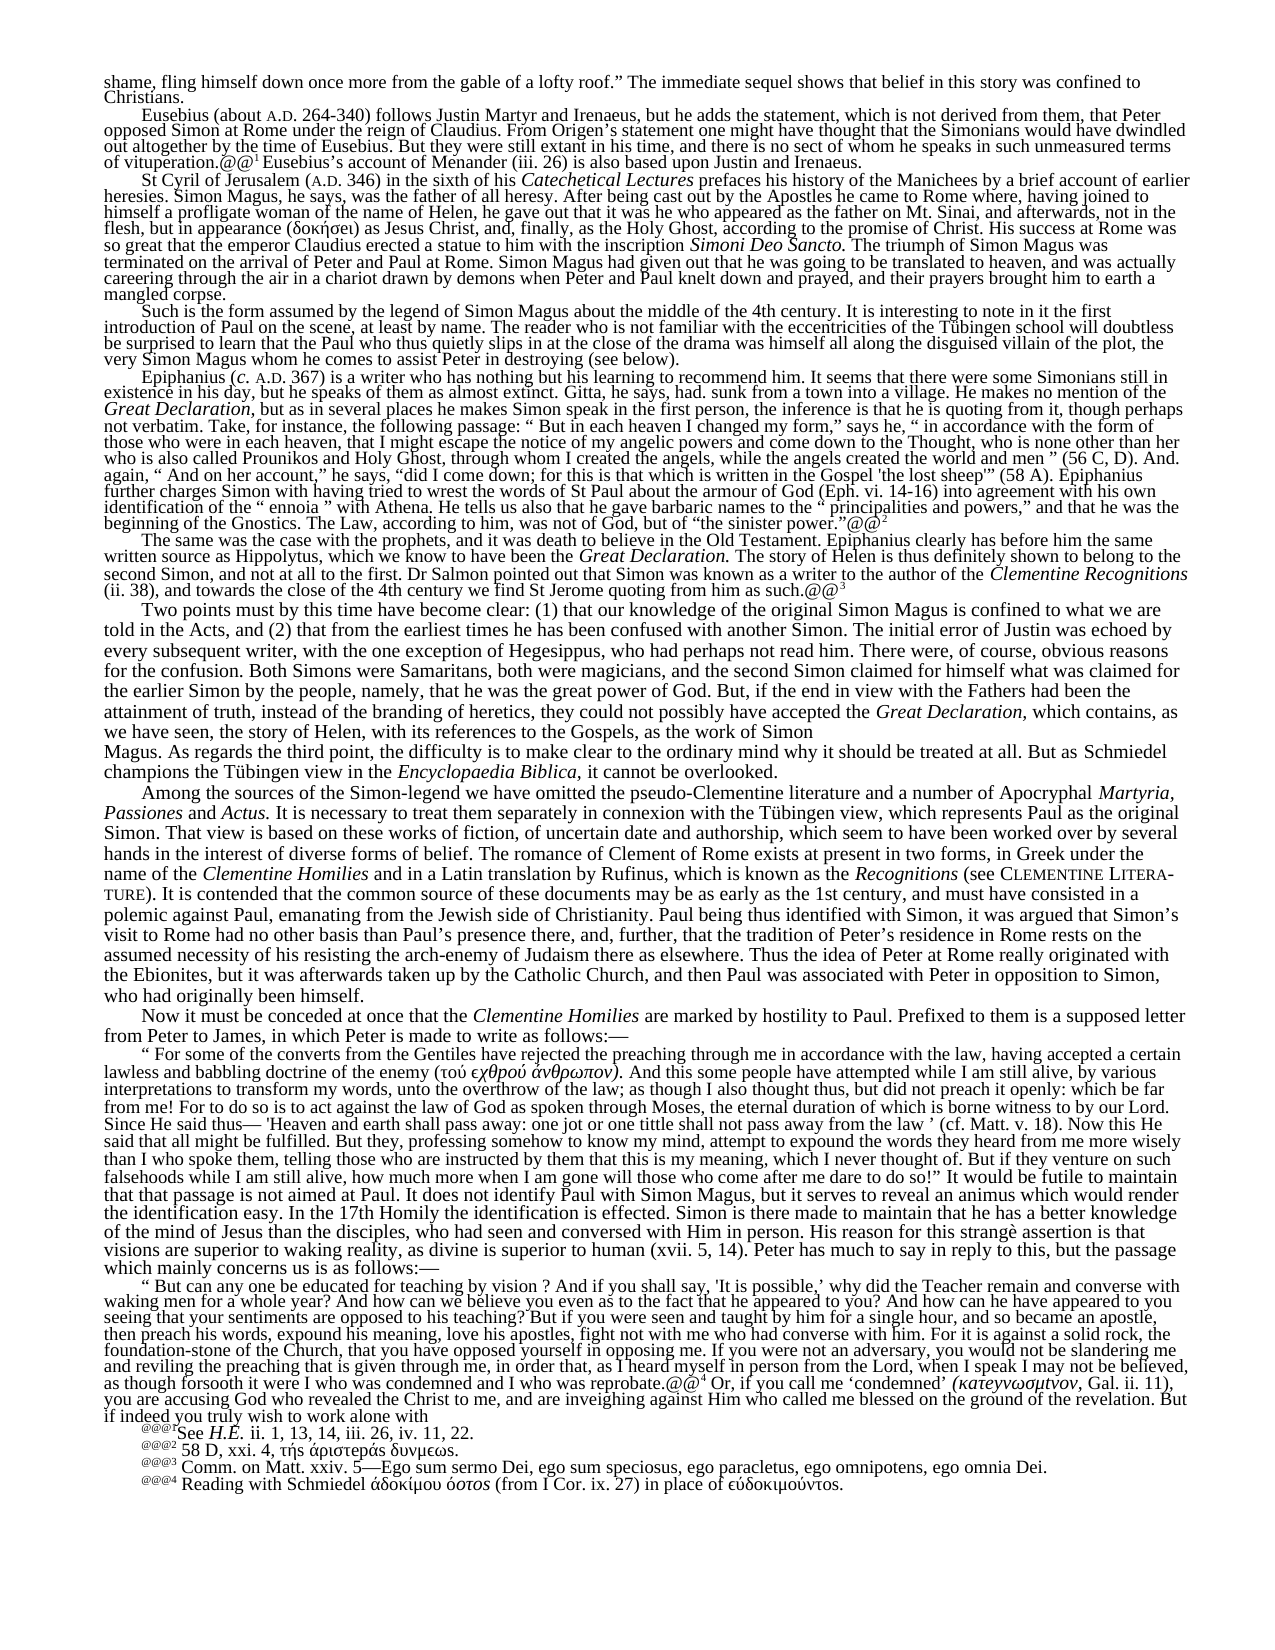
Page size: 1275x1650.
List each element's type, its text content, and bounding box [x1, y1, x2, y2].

text Epiphanius (c. a.d. 367) is a writer who has nothing but his learning to recommend him. It seems that there were some Simonians still in existence in his day, but he speaks of them as almost extinct. Gitta, he says, had. sunk from a town into a village. He makes no mention of the Great Declaration, but as in several places he makes Simon speak in the first person, the inference is that he is quoting from it, though perhaps not verbatim. Take, for instance, the following passage: “ But in each heaven I changed my form,” says he, “ in accordance with the form of those who were in each heaven, that I might escape the notice of my angelic powers and come down to the Thought, who is none other than her who is also called Prounikos and Holy Ghost, through whom I created the angels, while the angels created the world and men ” (56 C, D). And. again, “ And on her account,” he says, “did I come down; for this is that which is written in the Gospel 'the lost sheep'” (58 A). Epiphanius further charges Simon with having tried to wrest the words of St Paul about the armour of God (Eph. vi. 14-16) into agreement with his own identification of the “ ennoia ” with Athena. He tells us also that he gave barbaric names to the “ principalities and powers,” and that he was the beginning of the Gnostics. The Law, according to him, was not of God, but of “the sinister power.”@@2 [104, 369, 1193, 534]
text Eusebius (about a.d. 264-340) follows Justin Martyr and Irenaeus, but he adds the statement, which is not derived from them, that Peter opposed Simon at Rome under the reign of Claudius. From Origen’s statement one might have thought that the Simonians would have dwindled out altogether by the time of Eusebius. But they were still extant in his time, and there is no sect of whom he speaks in such unmeasured terms of vituperation.@@1 Eusebius’s account of Menander (iii. 26) is also based upon Justin and Irenaeus. [104, 108, 1193, 173]
text Two points must by this time have become clear: (1) that our knowledge of the original Simon Magus is confined to what we are told in the Acts, and (2) that from the earliest times he has been confused with another Simon. The initial error of Justin was echoed by every subsequent writer, with the one exception of Hegesippus, who had perhaps not read him. There were, of course, obvious reasons for the confusion. Both Simons were Samaritans, both were magicians, and the second Simon claimed for himself what was claimed for the earlier Simon by the people, namely, that he was the great power of God. But, if the end in view with the Fathers had been the attainment of truth, instead of the branding of heretics, they could not possibly have accepted the Great Declaration, which contains, as we have seen, the story of Helen, with its references to the Gospels, as the work of Simon [104, 601, 1193, 743]
text @@@2 58 D, xxi. 4, τήs άριστepάs δυνμϵωs. [104, 1442, 1193, 1459]
text Magus. As regards the third point, the difficulty is to make clear to the ordinary mind why it should be treated at all. But as Schmiedel champions the Tübingen view in the Encyclopaedia Biblica, it cannot be overlooked. [104, 743, 1193, 783]
text shame, fling himself down once more from the gable of a lofty roof.” The immediate sequel shows that belief in this story was confined to Christians. [104, 76, 1193, 108]
text @@@3 Comm. on Matt. xxiv. 5—Ego sum sermo Dei, ego sum speciosus, ego paracletus, ego omnipotens, ego omnia Dei. [104, 1459, 1193, 1476]
text “ For some of the converts from the Gentiles have rejected the preaching through me in accordance with the law, having accepted a certain lawless and babbling doctrine of the enemy (τού ϵχθpoύ άνθρωπον). And this some people have attempted while I am still alive, by various interpretations to transform my words, unto the overthrow of the law; as though I also thought thus, but did not preach it openly: which be far from me! For to do so is to act against the law of God as spoken through Moses, the eternal duration of which is borne witness to by our Lord. Since He said thus— 'Heaven and earth shall pass away: one jot or one tittle shall not pass away from the law ’ (cf. Matt. v. 18). Now this He said that all might be fulfilled. But they, professing somehow to know my mind, attempt to expound the words they heard from me more wisely than I who spoke them, telling those who are instructed by them that this is my meaning, which I never thought of. But if they venture on such falsehoods while I am still alive, how much more when I am gone will those who come after me dare to do so!” It would be futile to maintain that that passage is not aimed at Paul. It does not identify Paul with Simon Magus, but it serves to reveal an animus which would render the identification easy. In the 17th Homily the identification is effected. Simon is there made to maintain that he has a better knowledge of the mind of Jesus than the disciples, who had seen and conversed with Him in person. His reason for this strangè assertion is that visions are superior to waking reality, as divine is superior to human (xvii. 5, 14). Peter has much to say in reply to this, but the passage which mainly concerns us is as follows:— [104, 1047, 1193, 1279]
text Among the sources of the Simon-legend we have omitted the pseudo-Clementine literature and a number of Apocryphal Martyria, Passiones and Actus. It is necessary to treat them separately in connexion with the Tübingen view, which represents Paul as the original Simon. That view is based on these works of fiction, of uncertain date and authorship, which seem to have been worked over by several hands in the interest of diverse forms of belief. The romance of Clement of Rome exists at present in two forms, in Greek under the name of the Clementine Homilies and in a Latin translation by Rufinus, which is known as the Recognitions (see Clementine Literature). It is contended that the common source of these documents may be as early as the 1st century, and must have consisted in a polemic against Paul, emanating from the Jewish side of Christianity. Paul being thus identified with Simon, it was argued that Simon’s visit to Rome had no other basis than Paul’s presence there, and, further, that the tradition of Peter’s residence in Rome rests on the assumed necessity of his resisting the arch-enemy of Judaism there as elsewhere. Thus the idea of Peter at Rome really originated with the Ebionites, but it was afterwards taken up by the Catholic Church, and then Paul was associated with Peter in opposition to Simon, who had originally been himself. [104, 783, 1193, 1007]
text Now it must be conceded at once that the Clementine Homilies are marked by hostility to Paul. Prefixed to them is a supposed letter from Peter to James, in which Peter is made to write as follows:— [104, 1007, 1193, 1047]
text “ But can any one be educated for teaching by vision ? And if you shall say, 'It is possible,’ why did the Teacher remain and converse with waking men for a whole year? And how can we believe you even as to the fact that he appeared to you? And how can he have appeared to you seeing that your sentiments are opposed to his teaching? But if you were seen and taught by him for a single hour, and so became an apostle, then preach his words, expound his meaning, love his apostles, fight not with me who had converse with him. For it is against a solid rock, the foundation-stone of the Church, that you have opposed yourself in opposing me. If you were not an adversary, you would not be slandering me and reviling the preaching that is given through me, in order that, as I heard myself in person from the Lord, when I speak I may not be believed, as though forsooth it were I who was condemned and I who was reprobate.@@4 Or, if you call me ‘condemned’ (κaτeyvωσμtvov, Gal. ii. 11), you are accusing God who revealed the Christ to me, and are inveighing against Him who called me blessed on the ground of the revelation. But if indeed you truly wish to work alone with [104, 1279, 1193, 1426]
text St Cyril of Jerusalem (a.d. 346) in the sixth of his Catechetical Lectures prefaces his history of the Manichees by a brief account of earlier heresies. Simon Magus, he says, was the father of all heresy. After being cast out by the Apostles he came to Rome where, having joined to himself a profligate woman of the name of Helen, he gave out that it was he who appeared as the father on Mt. Sinai, and afterwards, not in the flesh, but in appearance (δoκήσeι) as Jesus Christ, and, finally, as the Holy Ghost, according to the promise of Christ. His success at Rome was so great that the emperor Claudius erected a statue to him with the inscription Simoni Deo Sancto. The triumph of Simon Magus was terminated on the arrival of Peter and Paul at Rome. Simon Magus had given out that he was going to be translated to heaven, and was actually careering through the air in a chariot drawn by demons when Peter and Paul knelt down and prayed, and their prayers brought him to earth a mangled corpse. [104, 173, 1193, 305]
text @@@1See H.E. ii. 1, 13, 14, iii. 26, iv. 11, 22. [104, 1426, 1193, 1442]
text @@@4 Reading with Schmiedel άδοκίμου όoτos (from I Cor. ix. 27) in place of ϵύδoκιμoύντos. [104, 1476, 1193, 1494]
text The same was the case with the prophets, and it was death to believe in the Old Testament. Epiphanius clearly has before him the same written source as Hippolytus, which we know to have been the Great Declaration. The story of Helen is thus definitely shown to belong to the second Simon, and not at all to the first. Dr Salmon pointed out that Simon was known as a writer to the author of the Clementine Recognitions (ii. 38), and towards the close of the 4th century we find St Jerome quoting from him as such.@@3 [104, 534, 1193, 601]
text Such is the form assumed by the legend of Simon Magus about the middle of the 4th century. It is interesting to note in it the first introduction of Paul on the scene, at least by name. The reader who is not familiar with the eccentricities of the Tübingen school will doubtless be surprised to learn that the Paul who thus quietly slips in at the close of the drama was himself all along the disguised villain of the plot, the very Simon Magus whom he comes to assist Peter in destroying (see below). [104, 305, 1193, 369]
